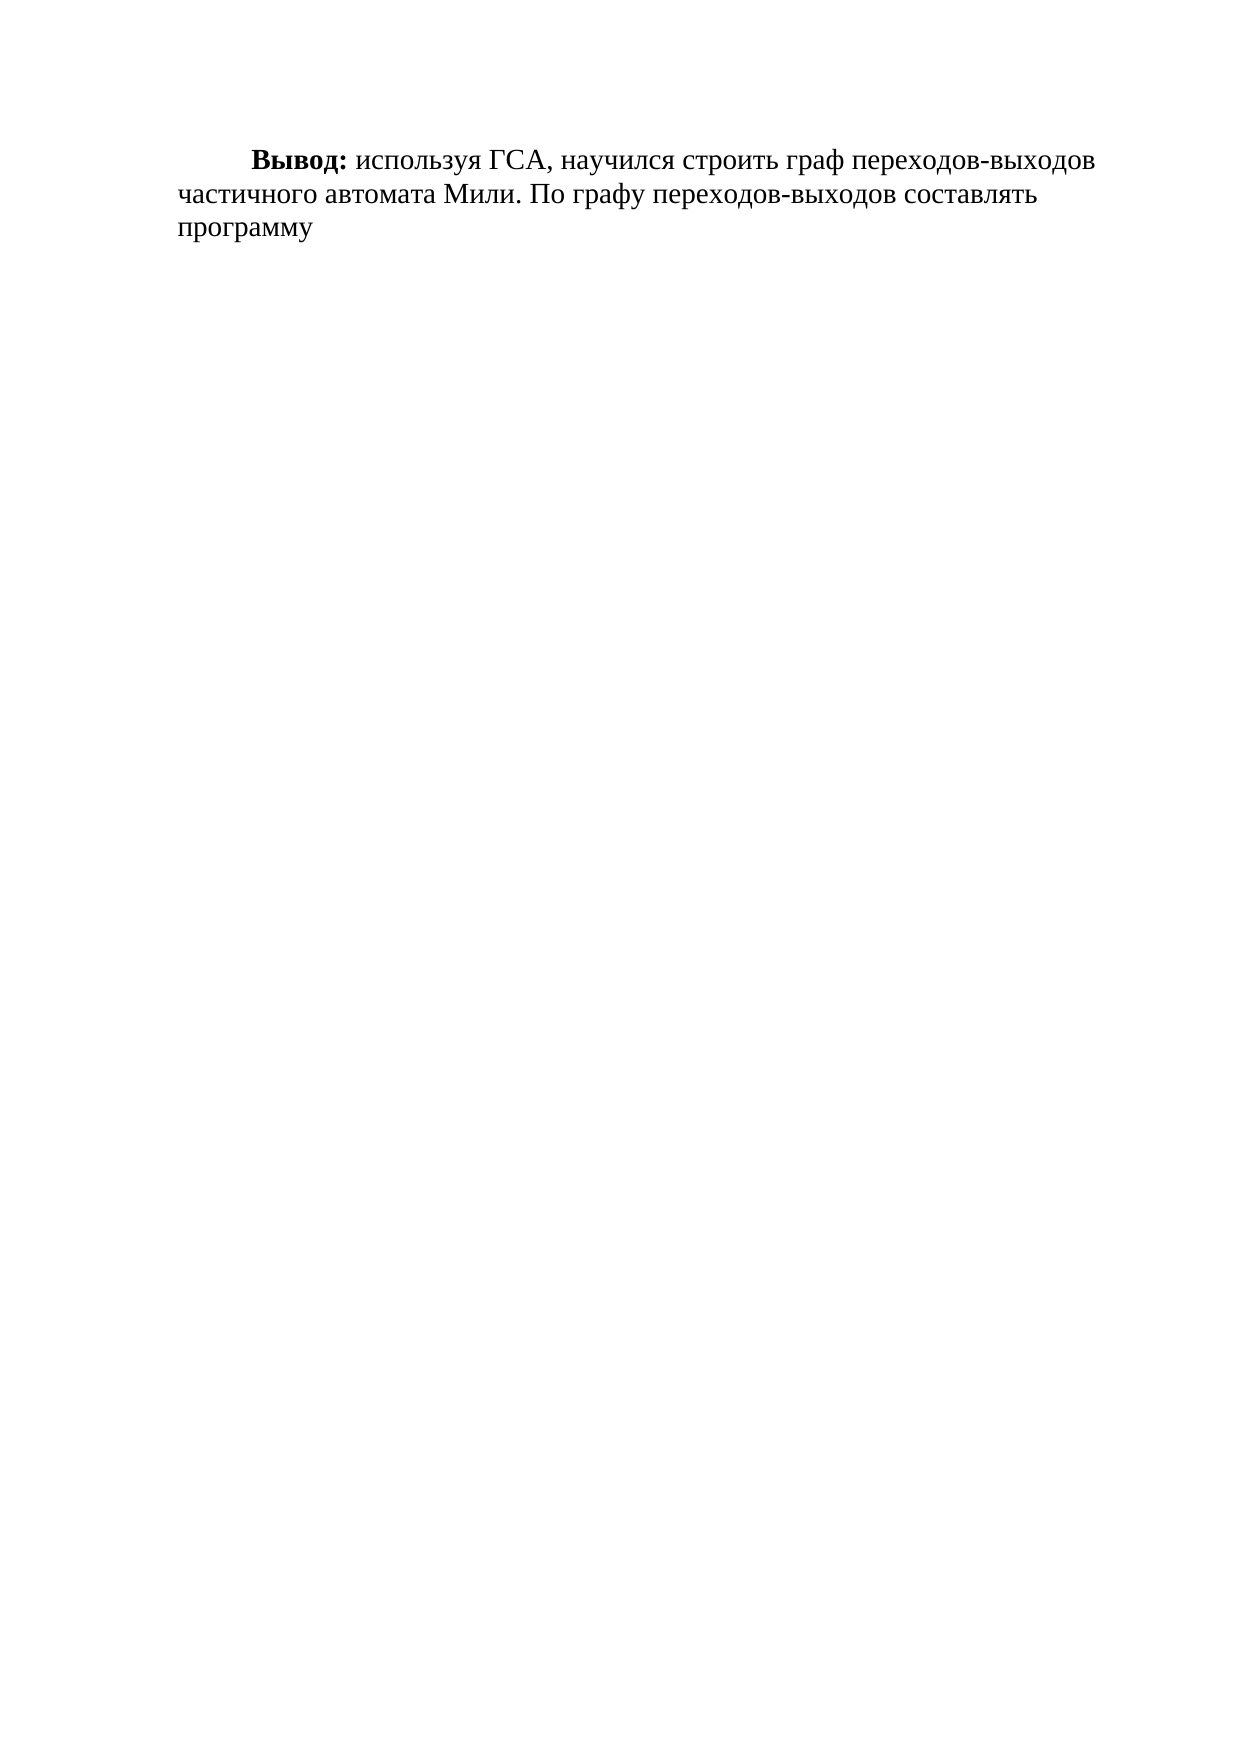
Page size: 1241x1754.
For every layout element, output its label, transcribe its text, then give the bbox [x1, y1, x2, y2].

text Вывод: используя ГСА, научился строить граф переходов-выходов частичного автомата Мили. По графу переходов-выходов составлять программу [177, 142, 1152, 243]
